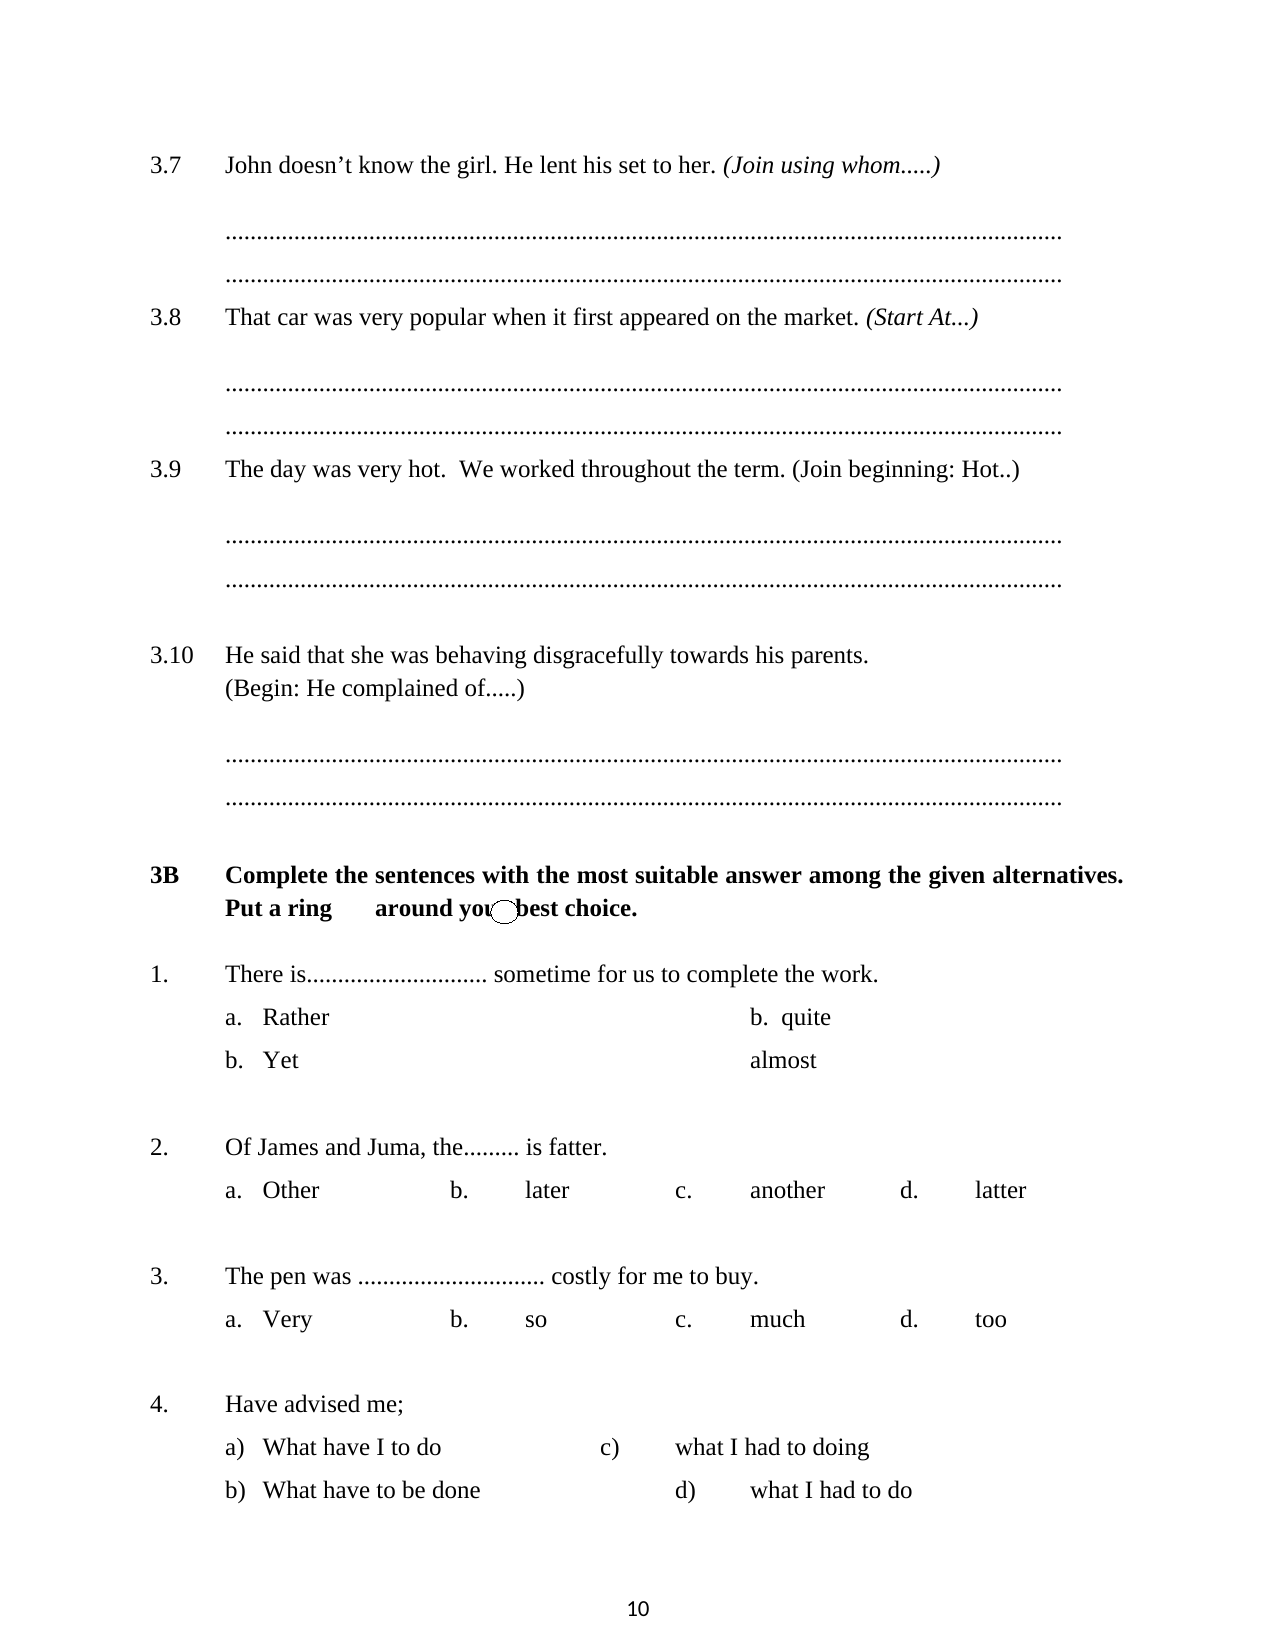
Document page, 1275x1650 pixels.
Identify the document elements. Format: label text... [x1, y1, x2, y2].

list ...................................................................................................................................... [225, 368, 1125, 397]
text (Begin: He complained of.....) [150, 673, 1125, 702]
list What have to be done d) what I had to do [225, 1476, 1125, 1504]
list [225, 216, 1125, 245]
list Have advised me; [150, 1389, 1125, 1418]
list ...................................................................................................................................... [225, 782, 1125, 811]
text 3.10 He said that she was behaving disgracefully towards his parents. [150, 640, 1125, 669]
text 3.9 The day was very hot. We worked throughout the term. (Join beginning: Hot..) [150, 454, 1125, 483]
text 3B Complete the sentences with the most suitable answer among the given alternatives. Put a ring around your best choice. [150, 860, 1125, 922]
list Rather b. quite [225, 1002, 1125, 1031]
text 3.8 That car was very popular when it first appeared on the market. (Start At...) [150, 302, 1125, 331]
list Of James and Juma, the......... is fatter. [150, 1132, 1125, 1161]
list There is............................. sometime for us to complete the work. [150, 959, 1125, 988]
list ...................................................................................................................................... [225, 521, 1125, 549]
list ...................................................................................................................................... [225, 739, 1125, 768]
list What have I to do c) what I had to doing [225, 1432, 1125, 1461]
list Other b. later c. another d. latter [225, 1175, 1125, 1204]
list ...................................................................................................................................... [225, 259, 1125, 288]
list ...................................................................................................................................... [225, 564, 1125, 592]
list Very b. so c. much d. too [225, 1304, 1125, 1333]
list ...................................................................................................................................... [225, 411, 1125, 440]
list Yet almost [225, 1046, 1125, 1074]
text 3.7 John doesn’t know the girl. He lent his set to her. (Join using whom.....) [150, 150, 1125, 179]
list The pen was .............................. costly for me to buy. [150, 1261, 1125, 1290]
